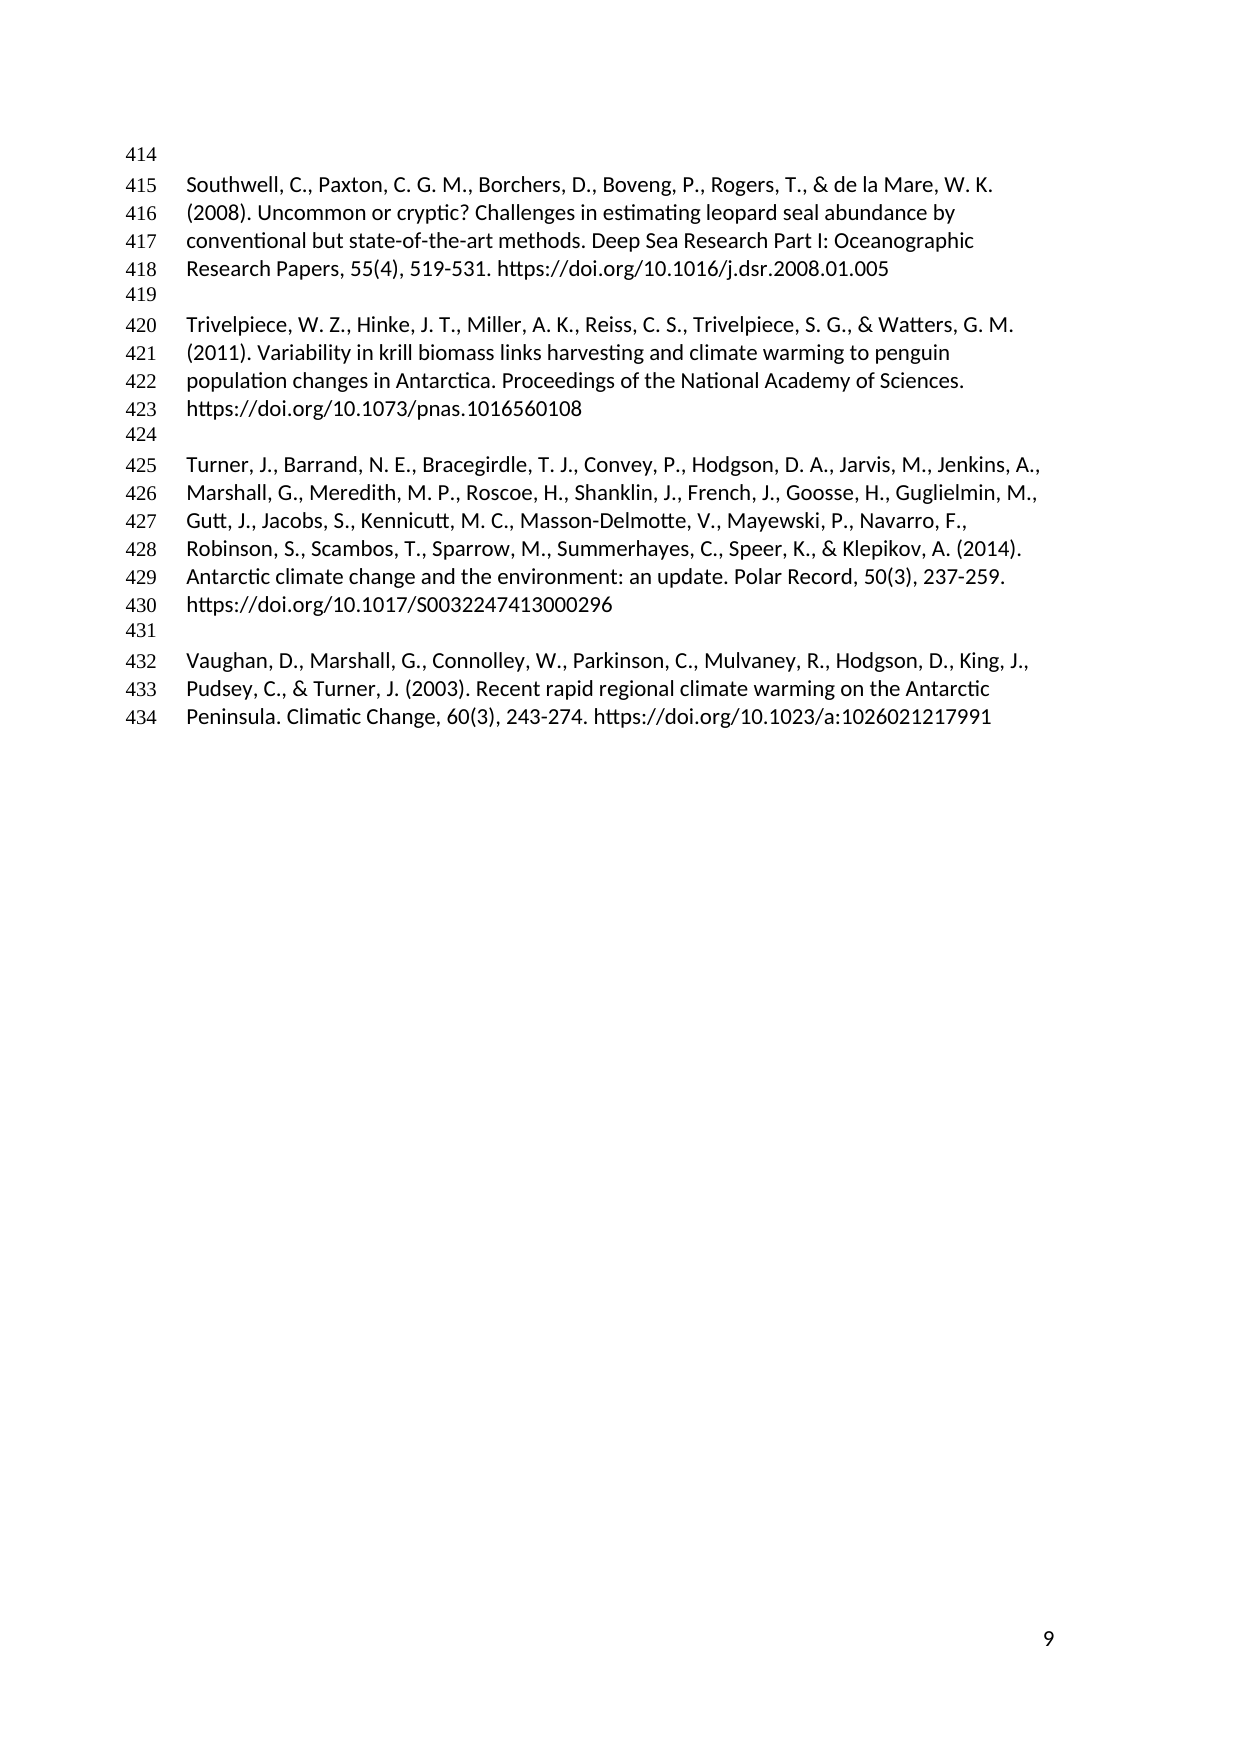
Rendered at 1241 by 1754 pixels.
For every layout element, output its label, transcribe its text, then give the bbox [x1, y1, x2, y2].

text Southwell, C., Paxton, C. G. M., Borchers, D., Boveng, P., Rogers, T., & de la Mare, W. K. (2008). Uncommon or cryptic? Challenges in estimating leopard seal abundance by conventional but state-of-the-art methods. Deep Sea Research Part I: Oceanographic Research Papers, 55(4), 519-531. https://doi.org/10.1016/j.dsr.2008.01.005 [186, 170, 1054, 282]
text Turner, J., Barrand, N. E., Bracegirdle, T. J., Convey, P., Hodgson, D. A., Jarvis, M., Jenkins, A., Marshall, G., Meredith, M. P., Roscoe, H., Shanklin, J., French, J., Goosse, H., Guglielmin, M., Gutt, J., Jacobs, S., Kennicutt, M. C., Masson-Delmotte, V., Mayewski, P., Navarro, F., Robinson, S., Scambos, T., Sparrow, M., Summerhayes, C., Speer, K., & Klepikov, A. (2014). Antarctic climate change and the environment: an update. Polar Record, 50(3), 237-259. https://doi.org/10.1017/S0032247413000296 [186, 450, 1054, 618]
text Trivelpiece, W. Z., Hinke, J. T., Miller, A. K., Reiss, C. S., Trivelpiece, S. G., & Watters, G. M. (2011). Variability in krill biomass links harvesting and climate warming to penguin population changes in Antarctica. Proceedings of the National Academy of Sciences. https://doi.org/10.1073/pnas.1016560108 [186, 310, 1054, 422]
text Vaughan, D., Marshall, G., Connolley, W., Parkinson, C., Mulvaney, R., Hodgson, D., King, J., Pudsey, C., & Turner, J. (2003). Recent rapid regional climate warming on the Antarctic Peninsula. Climatic Change, 60(3), 243-274. https://doi.org/10.1023/a:1026021217991 [186, 646, 1054, 730]
